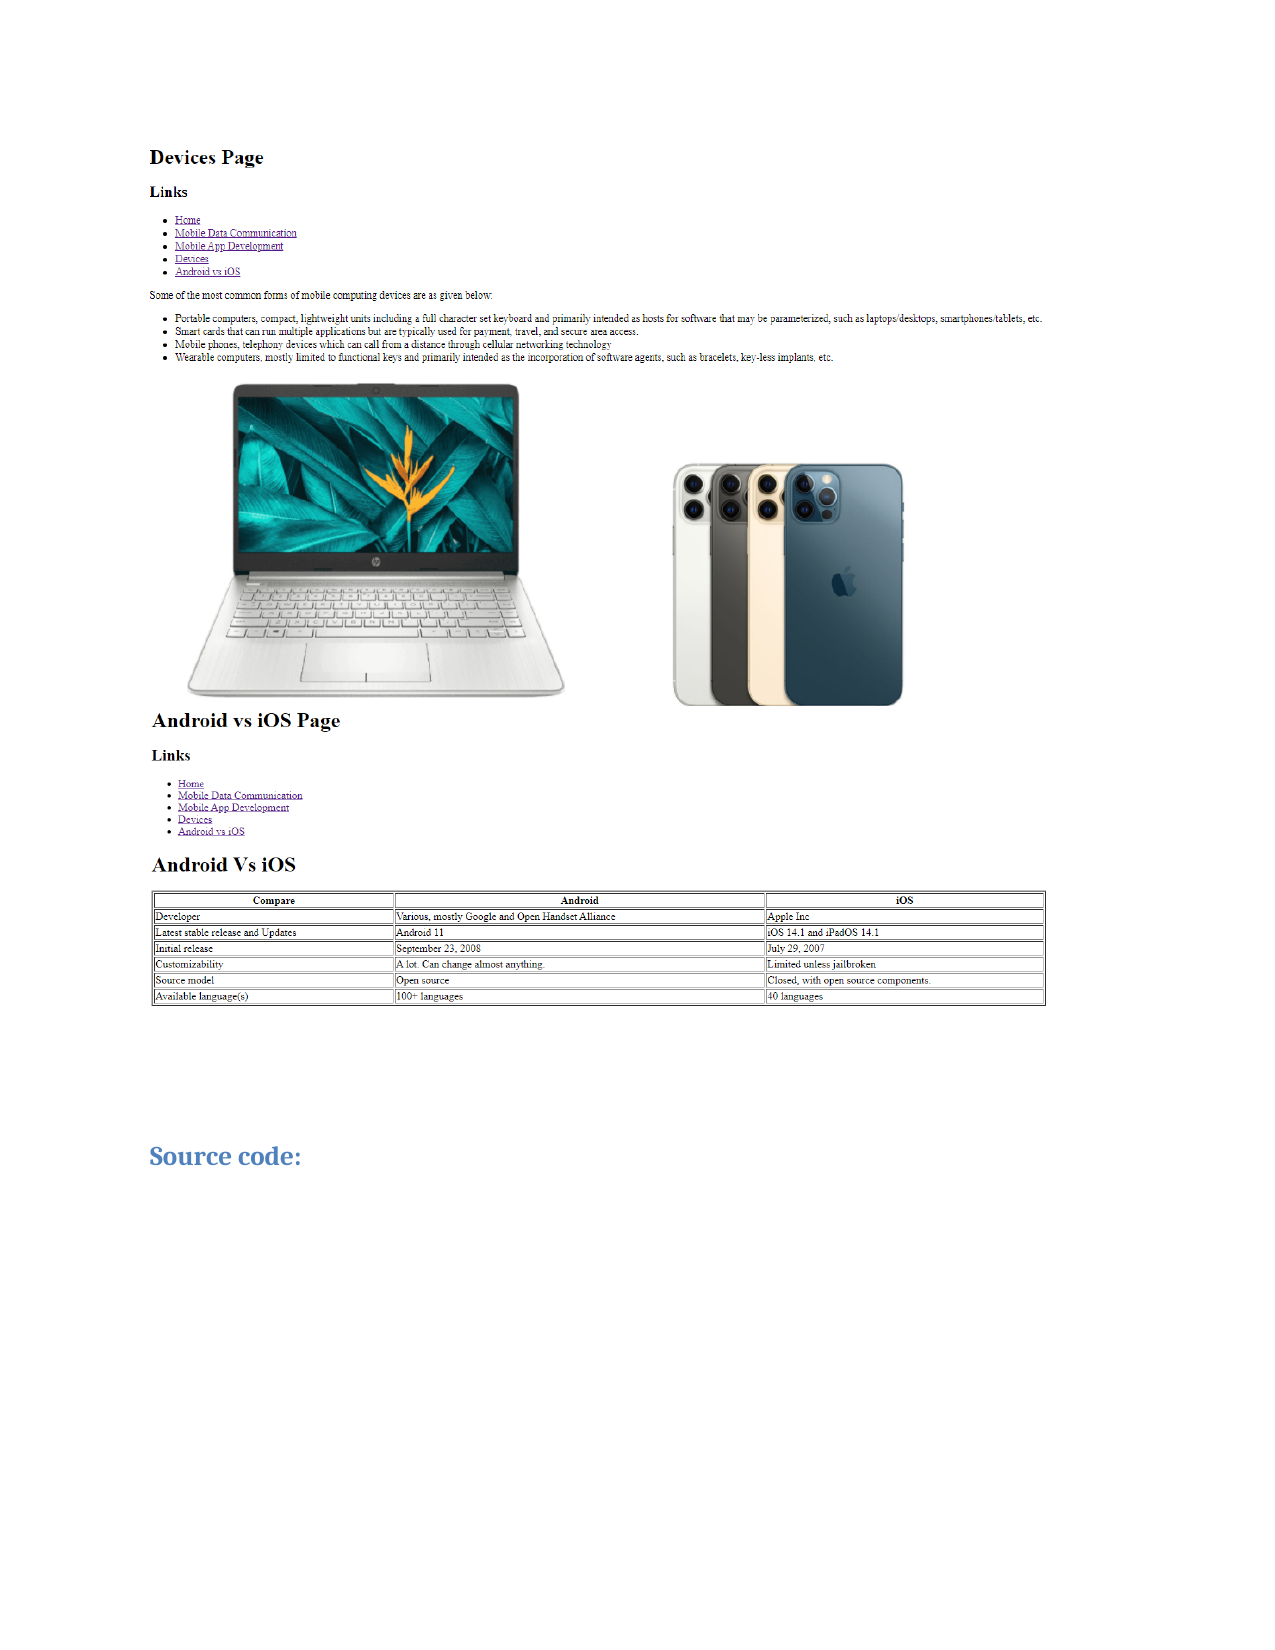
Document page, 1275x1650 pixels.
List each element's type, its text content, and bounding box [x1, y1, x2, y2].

subtitle Source code: [150, 1141, 1125, 1172]
picture [150, 710, 1050, 1116]
picture [150, 150, 1050, 706]
